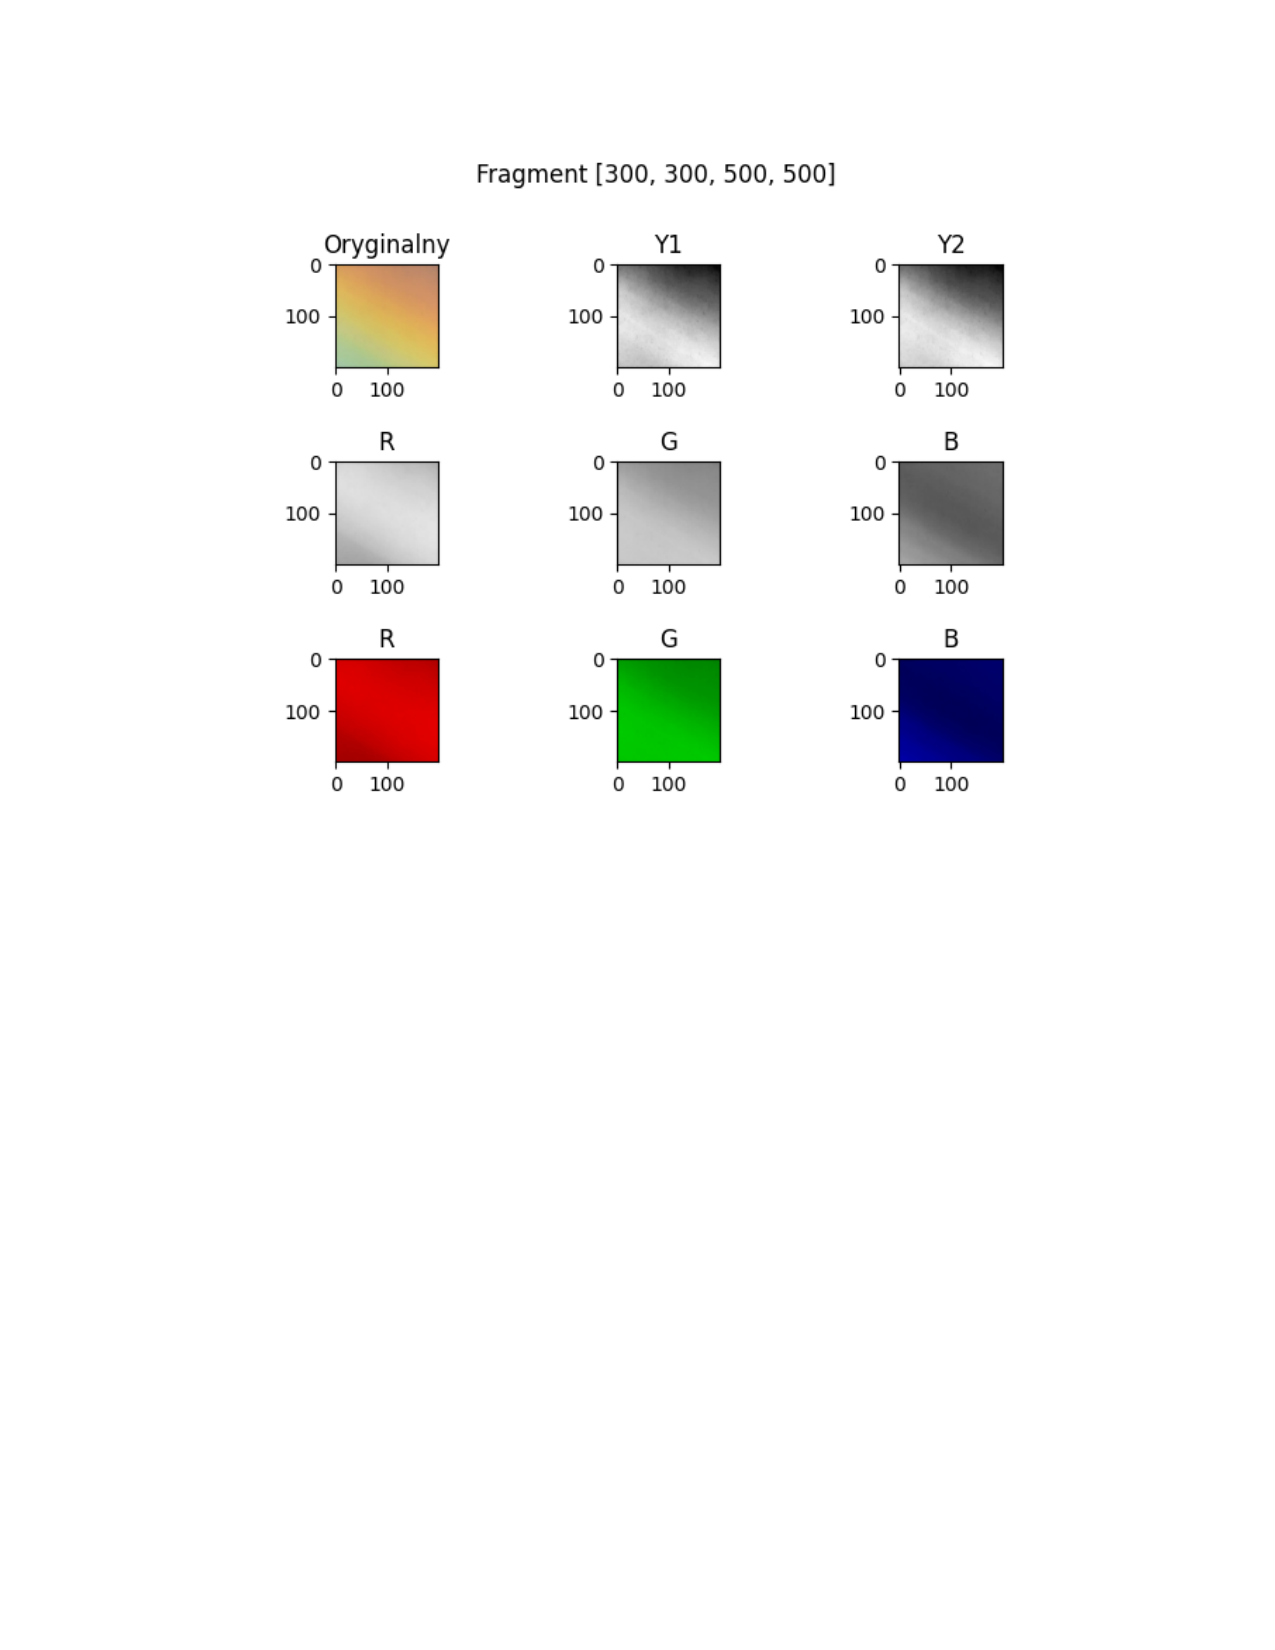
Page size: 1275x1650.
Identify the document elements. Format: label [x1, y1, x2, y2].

picture [206, 150, 1107, 825]
